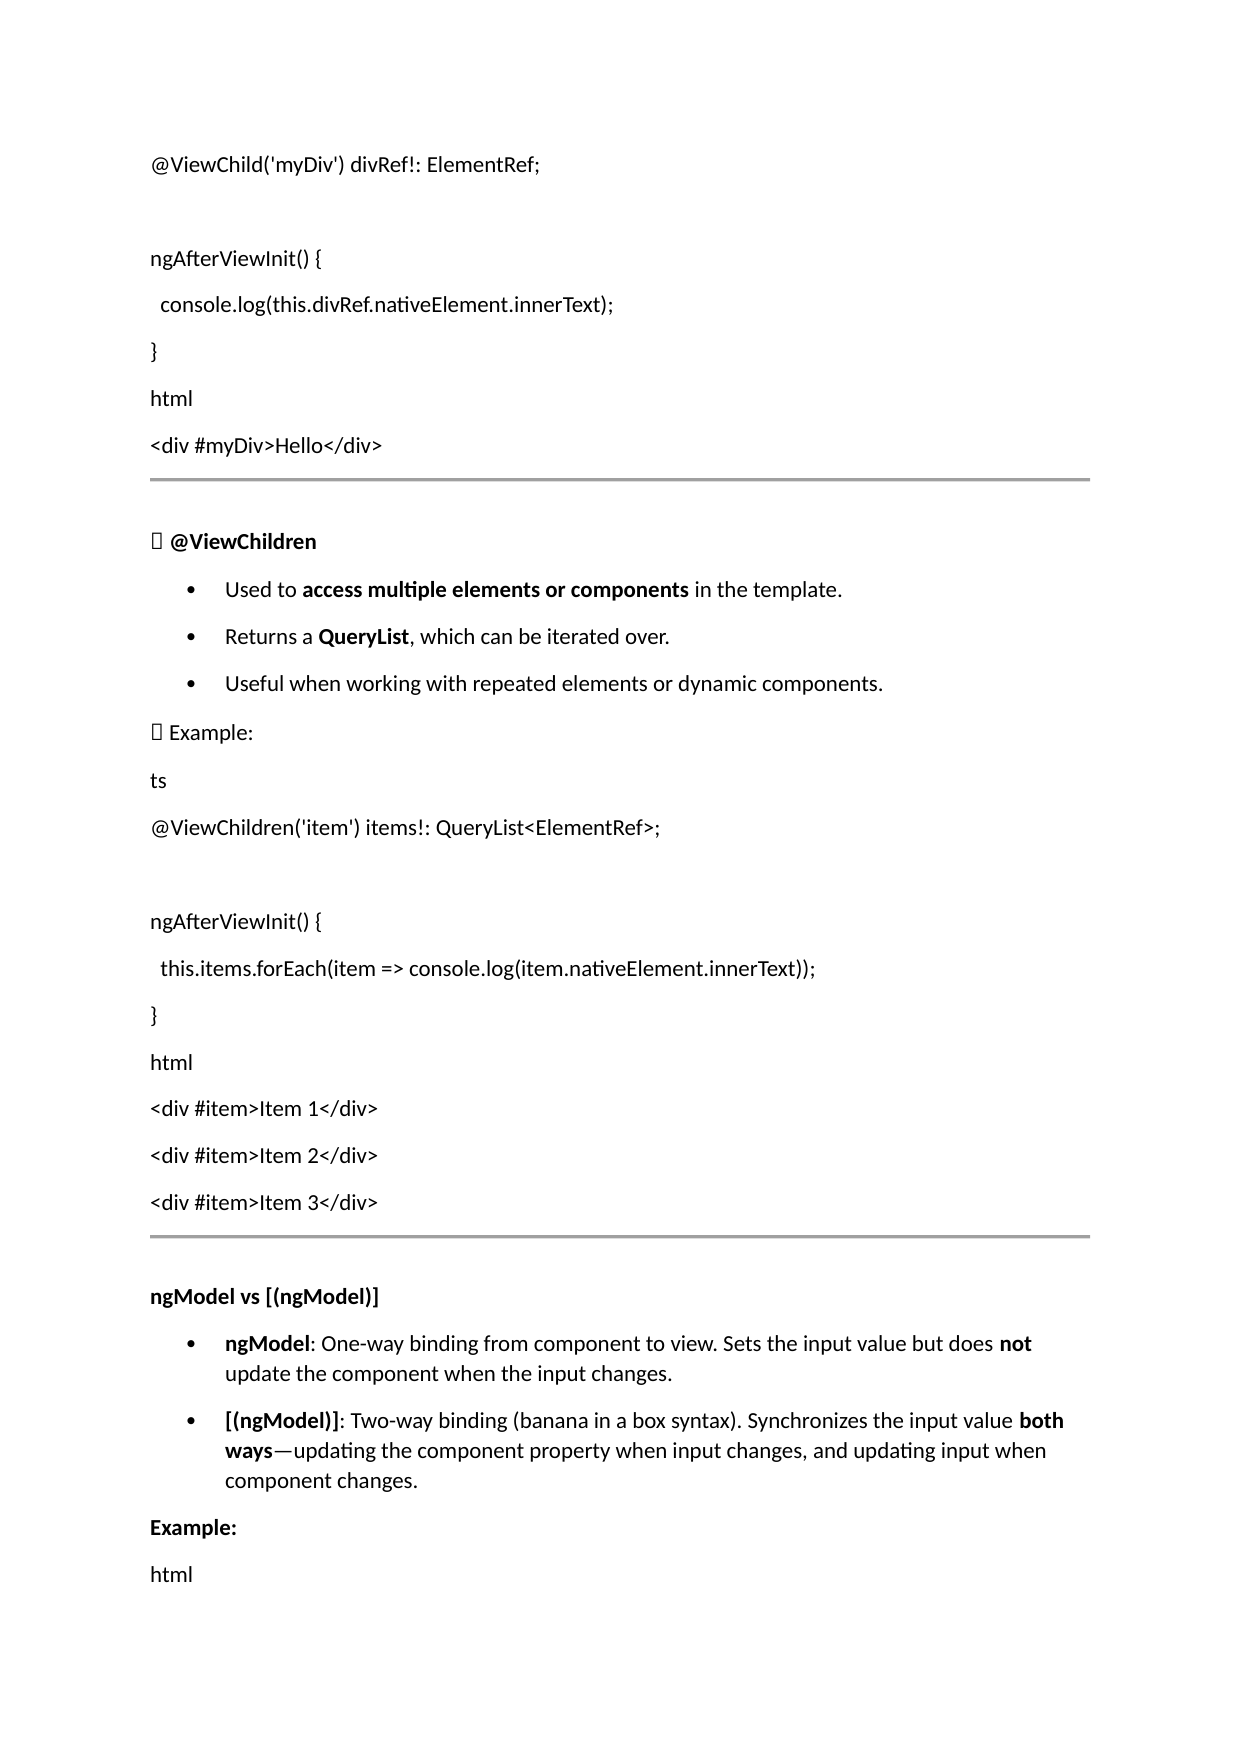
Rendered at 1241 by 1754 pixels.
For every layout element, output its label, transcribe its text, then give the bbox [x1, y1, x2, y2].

list Used to access multiple elements or components in the template. [187, 575, 1090, 603]
text html [150, 1048, 1090, 1076]
text ts [150, 766, 1090, 794]
text ngAfterViewInit() { [150, 907, 1090, 935]
list Useful when working with repeated elements or dynamic components. [187, 669, 1090, 697]
text <div #item>Item 2</div> [150, 1141, 1090, 1169]
text html [150, 1560, 1090, 1588]
text <div #item>Item 1</div> [150, 1094, 1090, 1123]
text console.log(this.divRef.nativeElement.innerText); [150, 291, 1090, 319]
text } [150, 1001, 1090, 1029]
text Example: [150, 1513, 1090, 1541]
text html [150, 384, 1090, 412]
text @ViewChildren('item') items!: QueryList<ElementRef>; [150, 813, 1090, 841]
text 🔹 @ViewChildren [150, 525, 1090, 556]
list Returns a QueryList, which can be iterated over. [187, 622, 1090, 650]
text } [150, 337, 1090, 366]
text ngAfterViewInit() { [150, 244, 1090, 272]
list ngModel: One-way binding from component to view. Sets the input value but does not update the component when the input changes. [187, 1329, 1090, 1387]
list [(ngModel)]: Two-way binding (banana in a box syntax). Synchronizes the input value both ways—updating the component property when input changes, and updating input when component changes. [187, 1406, 1090, 1494]
text <div #myDiv>Hello</div> [150, 431, 1090, 459]
text <div #item>Item 3</div> [150, 1188, 1090, 1216]
text this.items.forEach(item => console.log(item.nativeElement.innerText)); [150, 954, 1090, 982]
text ngModel vs [(ngModel)] [150, 1282, 1090, 1310]
text ✅ Example: [150, 716, 1090, 747]
text @ViewChild('myDiv') divRef!: ElementRef; [150, 150, 1090, 178]
